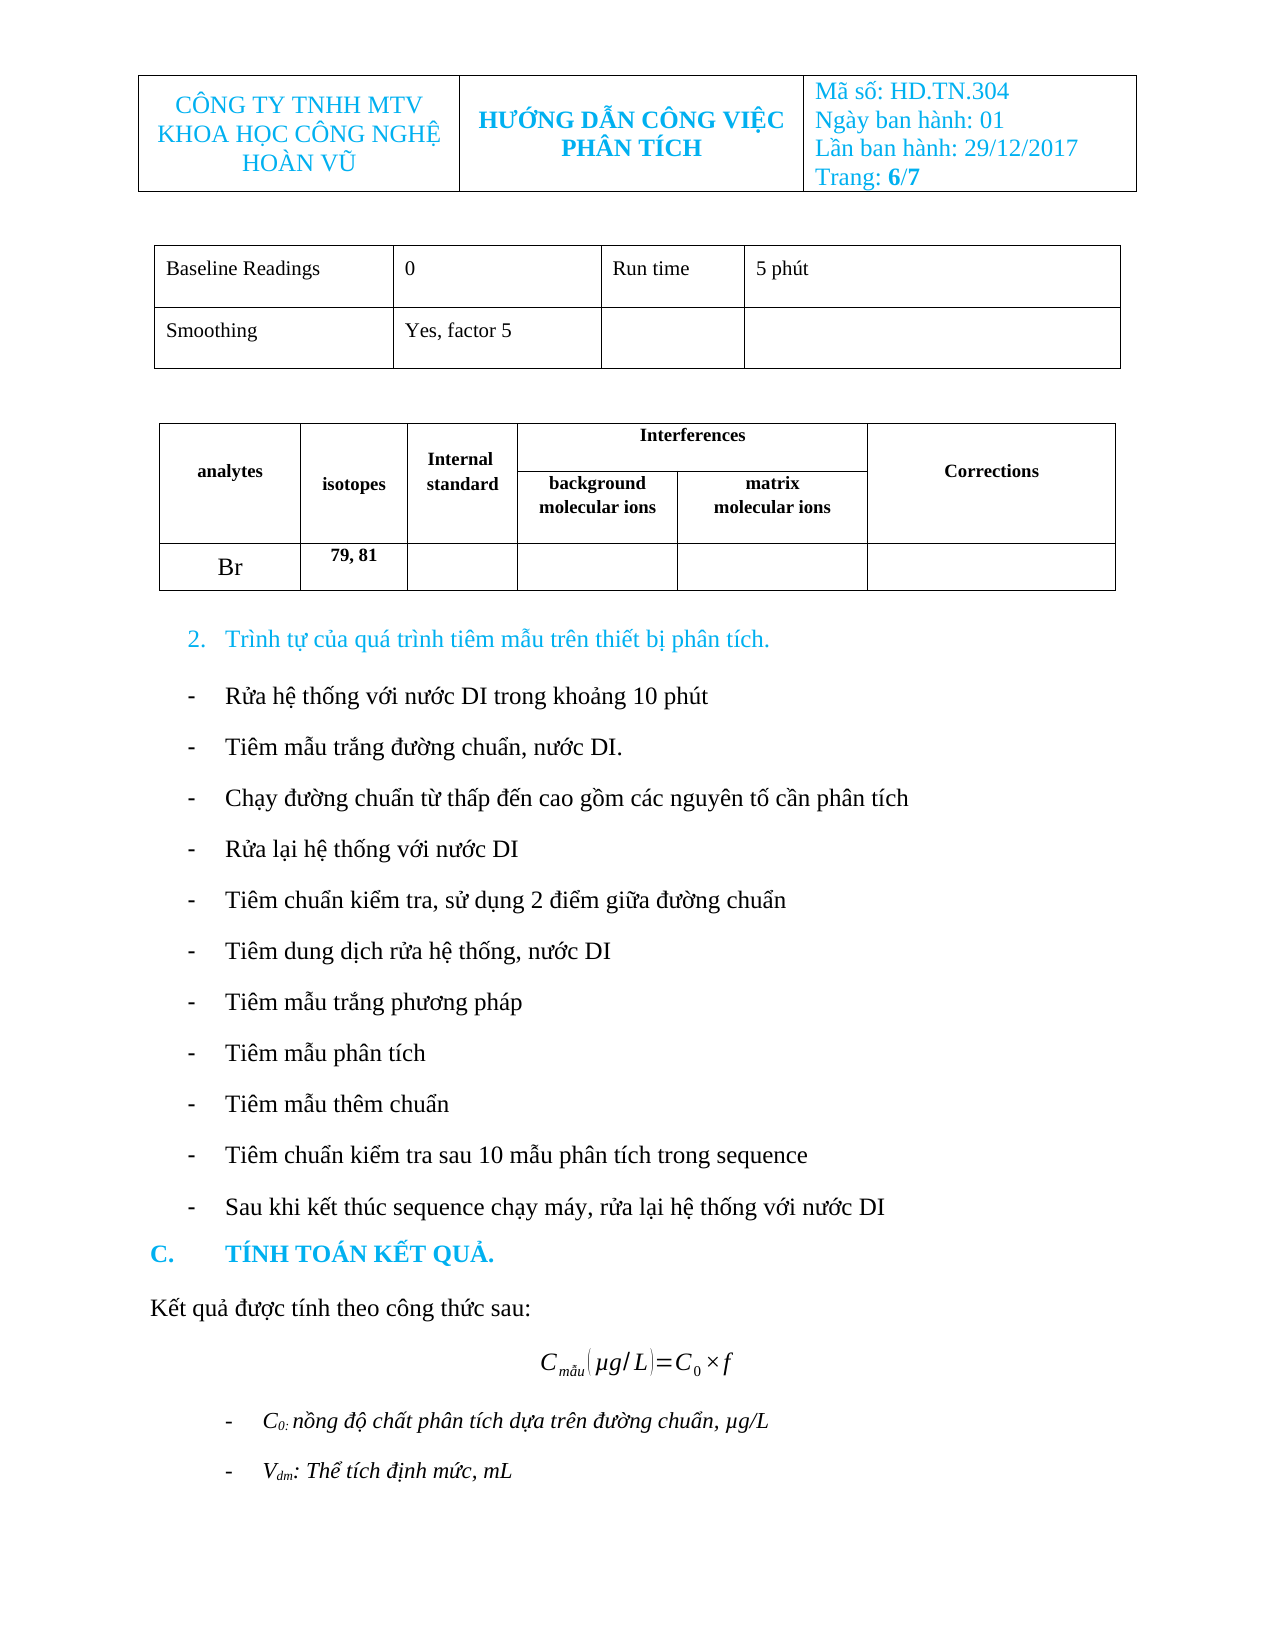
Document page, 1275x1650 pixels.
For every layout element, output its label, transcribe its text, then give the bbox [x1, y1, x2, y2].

table_cell background molecular ions [518, 472, 677, 543]
table_cell 0 [394, 246, 601, 307]
table_header isotopes [301, 424, 407, 543]
table_cell 5 phút [745, 246, 1120, 307]
table_cell Run time [602, 246, 744, 307]
table_cell [678, 544, 867, 590]
list Sau khi kết thúc sequence chạy máy, rửa lại hệ thống với nước DI [187, 1188, 1125, 1222]
list Trình tự của quá trình tiêm mẫu trên thiết bị phân tích. [187, 624, 1125, 653]
list Tiêm mẫu thêm chuẩn [187, 1086, 1125, 1120]
subtitle Vdm: Thể tích định mức, mL [225, 1457, 1125, 1483]
table_cell [518, 544, 677, 590]
table_cell Baseline Readings [155, 246, 393, 307]
list TÍNH TOÁN KẾT QUẢ. [150, 1239, 1125, 1268]
table_cell [868, 544, 1115, 590]
table_cell matrix molecular ions [678, 472, 867, 543]
table_cell Yes, factor 5 [394, 308, 601, 368]
table_cell Br [160, 544, 300, 590]
table_header analytes [160, 424, 300, 543]
list Chạy đường chuẩn từ thấp đến cao gồm các nguyên tố cần phân tích [187, 780, 1125, 814]
list Tiêm mẫu phân tích [187, 1035, 1125, 1069]
subtitle C0: nồng độ chất phân tích dựa trên đường chuẩn, µg/L [225, 1407, 1125, 1434]
list Tiêm chuẩn kiểm tra sau 10 mẫu phân tích trong sequence [187, 1137, 1125, 1171]
table_header Corrections [868, 424, 1115, 543]
list Tiêm chuẩn kiểm tra, sử dụng 2 điểm giữa đường chuẩn [187, 882, 1125, 916]
list Tiêm dung dịch rửa hệ thống, nước DI [187, 933, 1125, 967]
list Tiêm mẫu trắng đường chuẩn, nước DI. [187, 729, 1125, 763]
list Tiêm mẫu trắng phương pháp [187, 984, 1125, 1018]
list Rửa lại hệ thống với nước DI [187, 831, 1125, 865]
table_cell [408, 544, 517, 590]
table_cell Smoothing [155, 308, 393, 368]
table_cell [602, 308, 744, 368]
subtitle Kết quả được tính theo công thức sau: [150, 1293, 1125, 1322]
list Rửa hệ thống với nước DI trong khoảng 10 phút [187, 678, 1125, 712]
table_cell [745, 308, 1120, 368]
table_header Interferences [518, 424, 867, 471]
table_cell 79, 81 [301, 544, 407, 590]
table_header Internal standard [408, 424, 517, 543]
